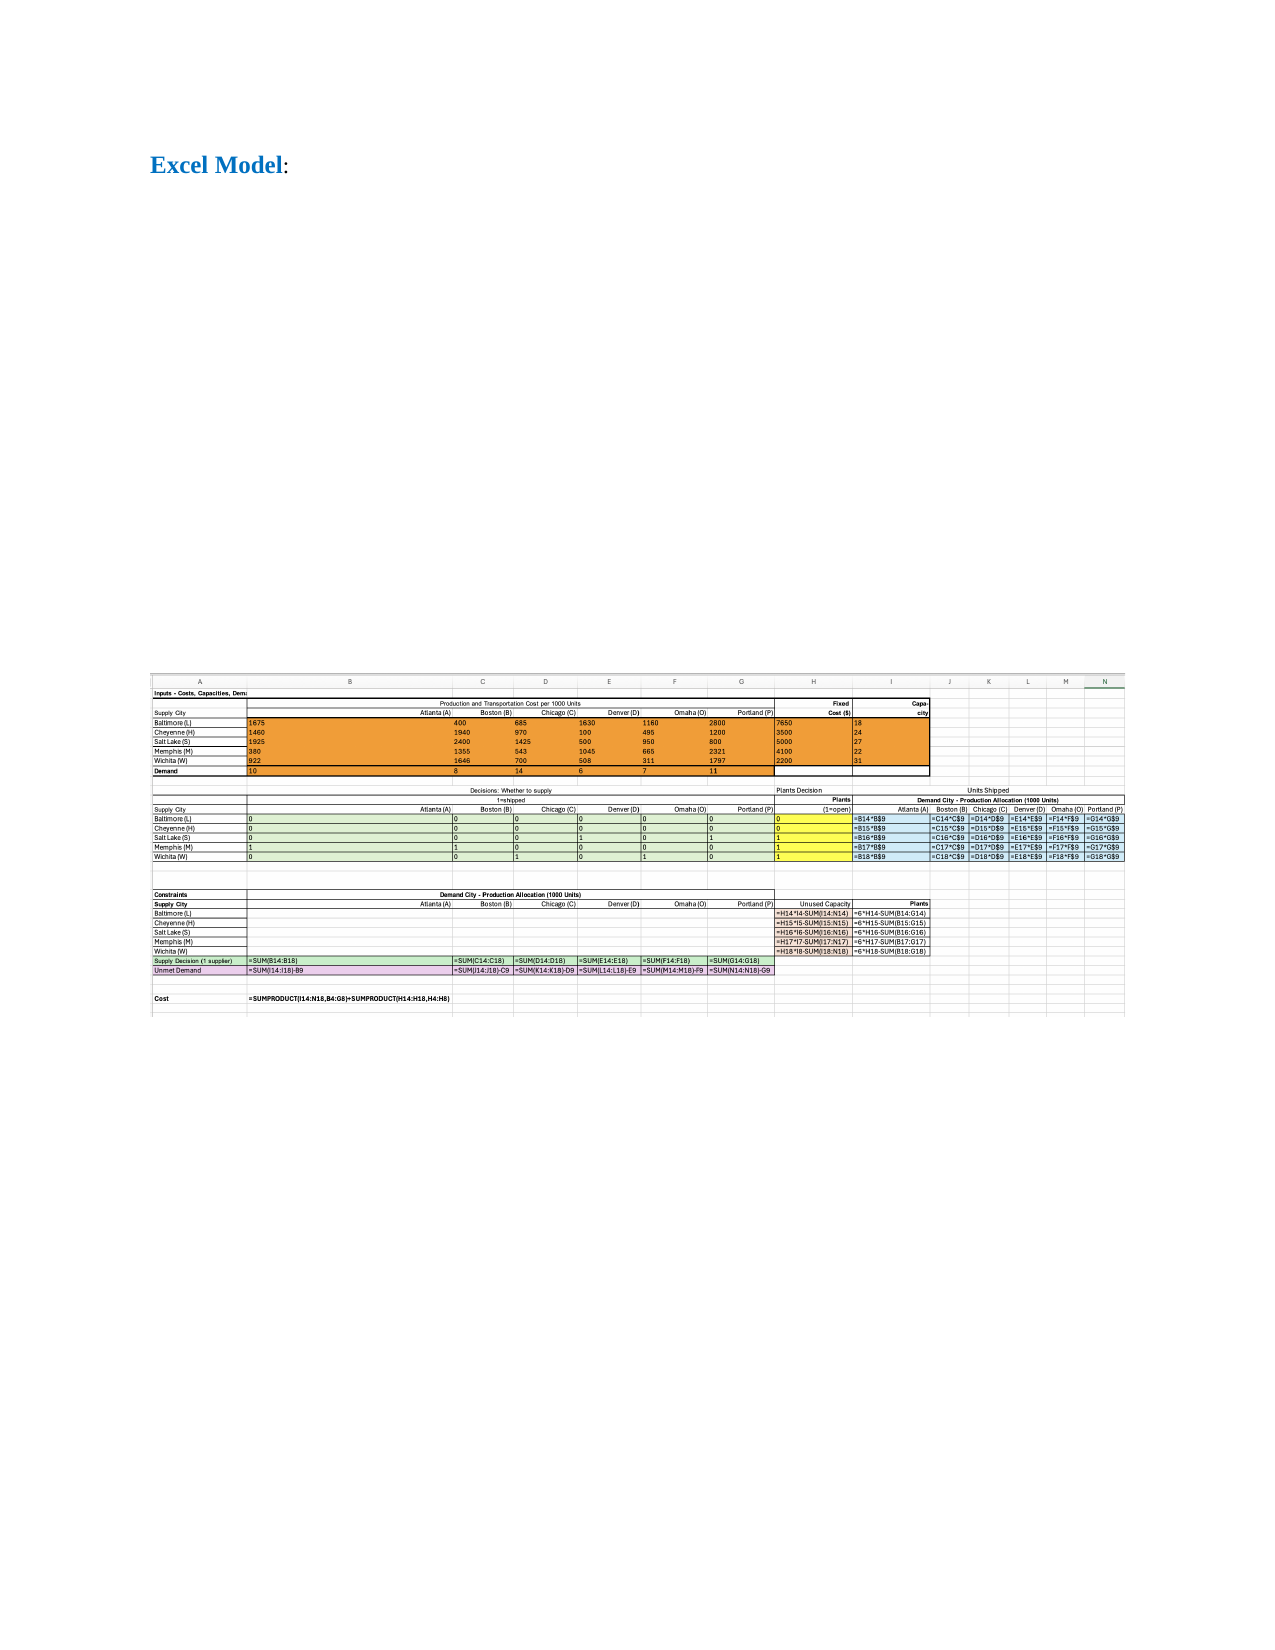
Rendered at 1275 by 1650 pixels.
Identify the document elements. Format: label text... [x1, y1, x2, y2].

picture [150, 673, 1125, 1017]
text Excel Model: [150, 150, 1125, 179]
